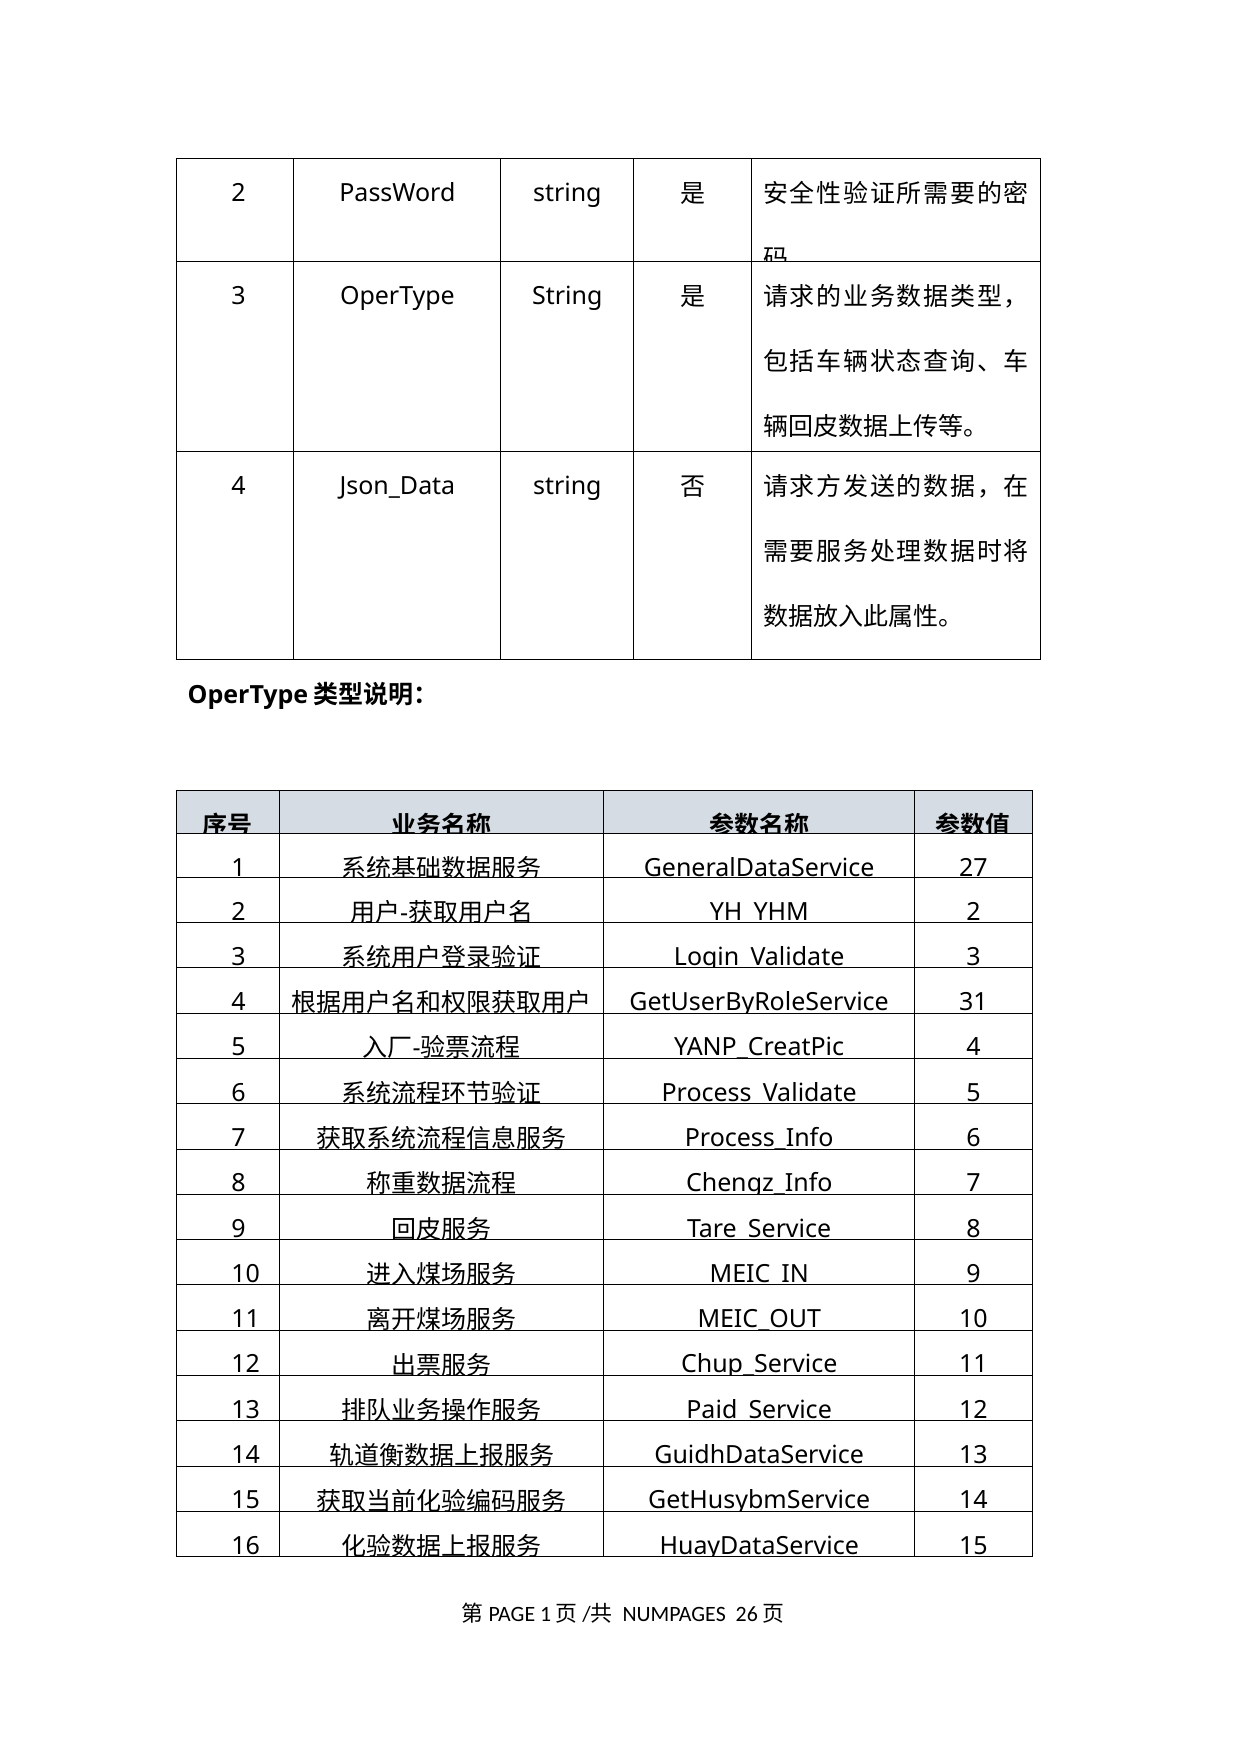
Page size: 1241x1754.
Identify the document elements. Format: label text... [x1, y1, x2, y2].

table_cell 化验数据上报服务 [280, 1512, 603, 1556]
table_cell [177, 878, 279, 922]
table_cell [177, 1195, 279, 1239]
table_cell 获取系统流程信息服务 [280, 1104, 603, 1148]
table_cell YH_YHM [604, 878, 914, 922]
table_cell [177, 1467, 279, 1511]
table_cell [177, 1240, 279, 1284]
table_cell MEIC_IN [604, 1240, 914, 1284]
table_cell 进入煤场服务 [280, 1240, 603, 1284]
table_cell 安全性验证所需要的密码 [752, 159, 1040, 261]
table_cell 2 [915, 878, 1032, 922]
table_header 参数值 [915, 791, 1032, 833]
table_cell [177, 1421, 279, 1466]
table_cell Chengz_Info [604, 1150, 914, 1194]
table_cell string [501, 452, 633, 659]
table_cell [177, 1376, 279, 1420]
table_cell 4 [915, 1014, 1032, 1058]
table_cell 称重数据流程 [280, 1150, 603, 1194]
table_cell GuidhDataService [604, 1421, 914, 1466]
table_cell [177, 1059, 279, 1103]
table_cell Login_Validate [604, 923, 914, 967]
table_cell 是 [634, 159, 751, 261]
table_cell [177, 1331, 279, 1375]
table_cell 31 [915, 968, 1032, 1012]
table_cell 13 [915, 1421, 1032, 1466]
table_cell [177, 1014, 279, 1058]
table_cell 轨道衡数据上报服务 [280, 1421, 603, 1466]
table_cell 请求方发送的数据，在需要服务处理数据时将数据放入此属性。 [752, 452, 1040, 659]
table_cell GetUserByRoleService [604, 968, 914, 1012]
table_header 序号 [177, 791, 279, 833]
table_cell Process_Info [604, 1104, 914, 1148]
table_cell HuayDataService [604, 1512, 914, 1556]
table_cell 11 [915, 1331, 1032, 1375]
table_cell 用户-获取用户名 [280, 878, 603, 922]
table_cell 系统用户登录验证 [280, 923, 603, 967]
text OperType类型说明： [187, 660, 1053, 725]
table_cell 系统基础数据服务 [280, 834, 603, 877]
table_cell 5 [915, 1059, 1032, 1103]
table_cell 15 [915, 1512, 1032, 1556]
table_cell 根据用户名和权限获取用户信息 [280, 968, 603, 1012]
table_cell YANP_CreatPic [604, 1014, 914, 1058]
table_cell 8 [915, 1195, 1032, 1239]
table_cell Paid_Service [604, 1376, 914, 1420]
table_cell 出票服务 [280, 1331, 603, 1375]
table_cell [177, 1150, 279, 1194]
table_cell OperType [294, 262, 500, 451]
table_cell MEIC_OUT [604, 1285, 914, 1330]
table_cell [177, 452, 293, 659]
table_cell 入厂-验票流程 [280, 1014, 603, 1058]
table_cell 27 [915, 834, 1032, 877]
table_cell [177, 1512, 279, 1556]
table_cell [177, 262, 293, 451]
table_cell [177, 1285, 279, 1330]
table_cell 9 [915, 1240, 1032, 1284]
table_cell string [501, 159, 633, 261]
table_cell 系统流程环节验证 [280, 1059, 603, 1103]
table_cell 回皮服务 [280, 1195, 603, 1239]
table_cell 请求的业务数据类型，包括车辆状态查询、车辆回皮数据上传等。 [752, 262, 1040, 451]
table_cell 获取当前化验编码服务 [280, 1467, 603, 1511]
table_cell 6 [915, 1104, 1032, 1148]
table_cell 12 [915, 1376, 1032, 1420]
table_cell [177, 968, 279, 1012]
table_cell 10 [915, 1285, 1032, 1330]
table_cell 14 [915, 1467, 1032, 1511]
table_cell [177, 834, 279, 877]
table_cell 否 [634, 452, 751, 659]
table_cell Tare_Service [604, 1195, 914, 1239]
table_cell GeneralDataService [604, 834, 914, 877]
table_cell 7 [915, 1150, 1032, 1194]
table_cell 离开煤场服务 [280, 1285, 603, 1330]
table_cell [177, 159, 293, 261]
table_header 参数名称 [604, 791, 914, 833]
table_cell 是 [634, 262, 751, 451]
table_cell Chup_Service [604, 1331, 914, 1375]
table_cell GetHusybmService [604, 1467, 914, 1511]
table_cell [177, 1104, 279, 1148]
table_cell String [501, 262, 633, 451]
table_cell Json_Data [294, 452, 500, 659]
table_cell [177, 923, 279, 967]
table_cell Process_Validate [604, 1059, 914, 1103]
table_cell PassWord [294, 159, 500, 261]
table_header 业务名称 [280, 791, 603, 833]
table_cell 排队业务操作服务 [280, 1376, 603, 1420]
table_cell 3 [915, 923, 1032, 967]
